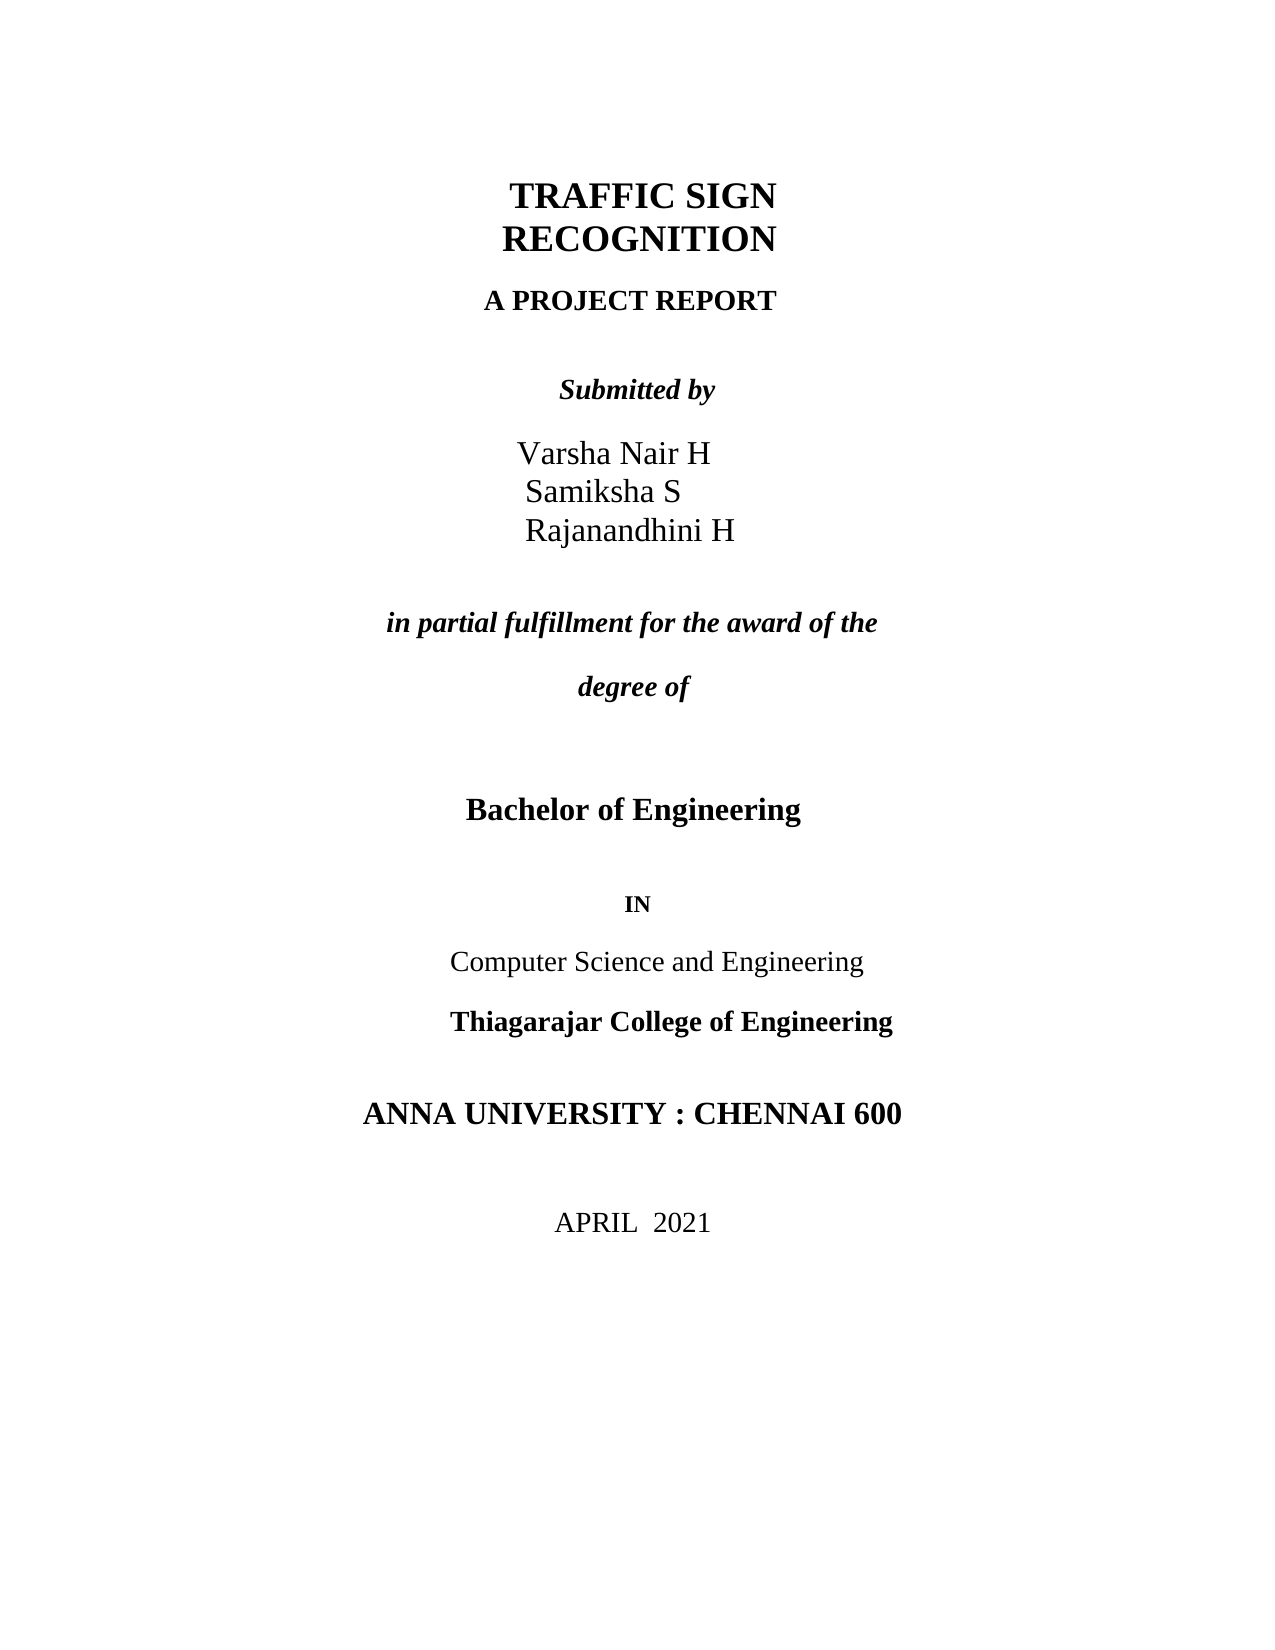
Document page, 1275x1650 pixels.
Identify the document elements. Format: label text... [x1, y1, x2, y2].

text Varsha Nair H [150, 433, 746, 472]
text Thiagarajar College of Engineering [375, 1004, 1125, 1038]
text A PROJECT REPORT [150, 283, 777, 316]
text Bachelor of Engineering [367, 790, 900, 827]
text in partial fulfillment for the award of the degree of [367, 606, 900, 703]
text IN [150, 890, 1125, 918]
text ANNA UNIVERSITY : CHENNAI 600 [348, 1094, 917, 1131]
text APRIL 2021 [348, 1205, 917, 1238]
text Computer Science and Engineering [375, 944, 1125, 978]
text TRAFFIC SIGN RECOGNITION [150, 173, 777, 259]
text Samiksha S [150, 472, 746, 510]
text Rajanandhini H [150, 510, 746, 548]
text Submitted by [150, 372, 715, 406]
